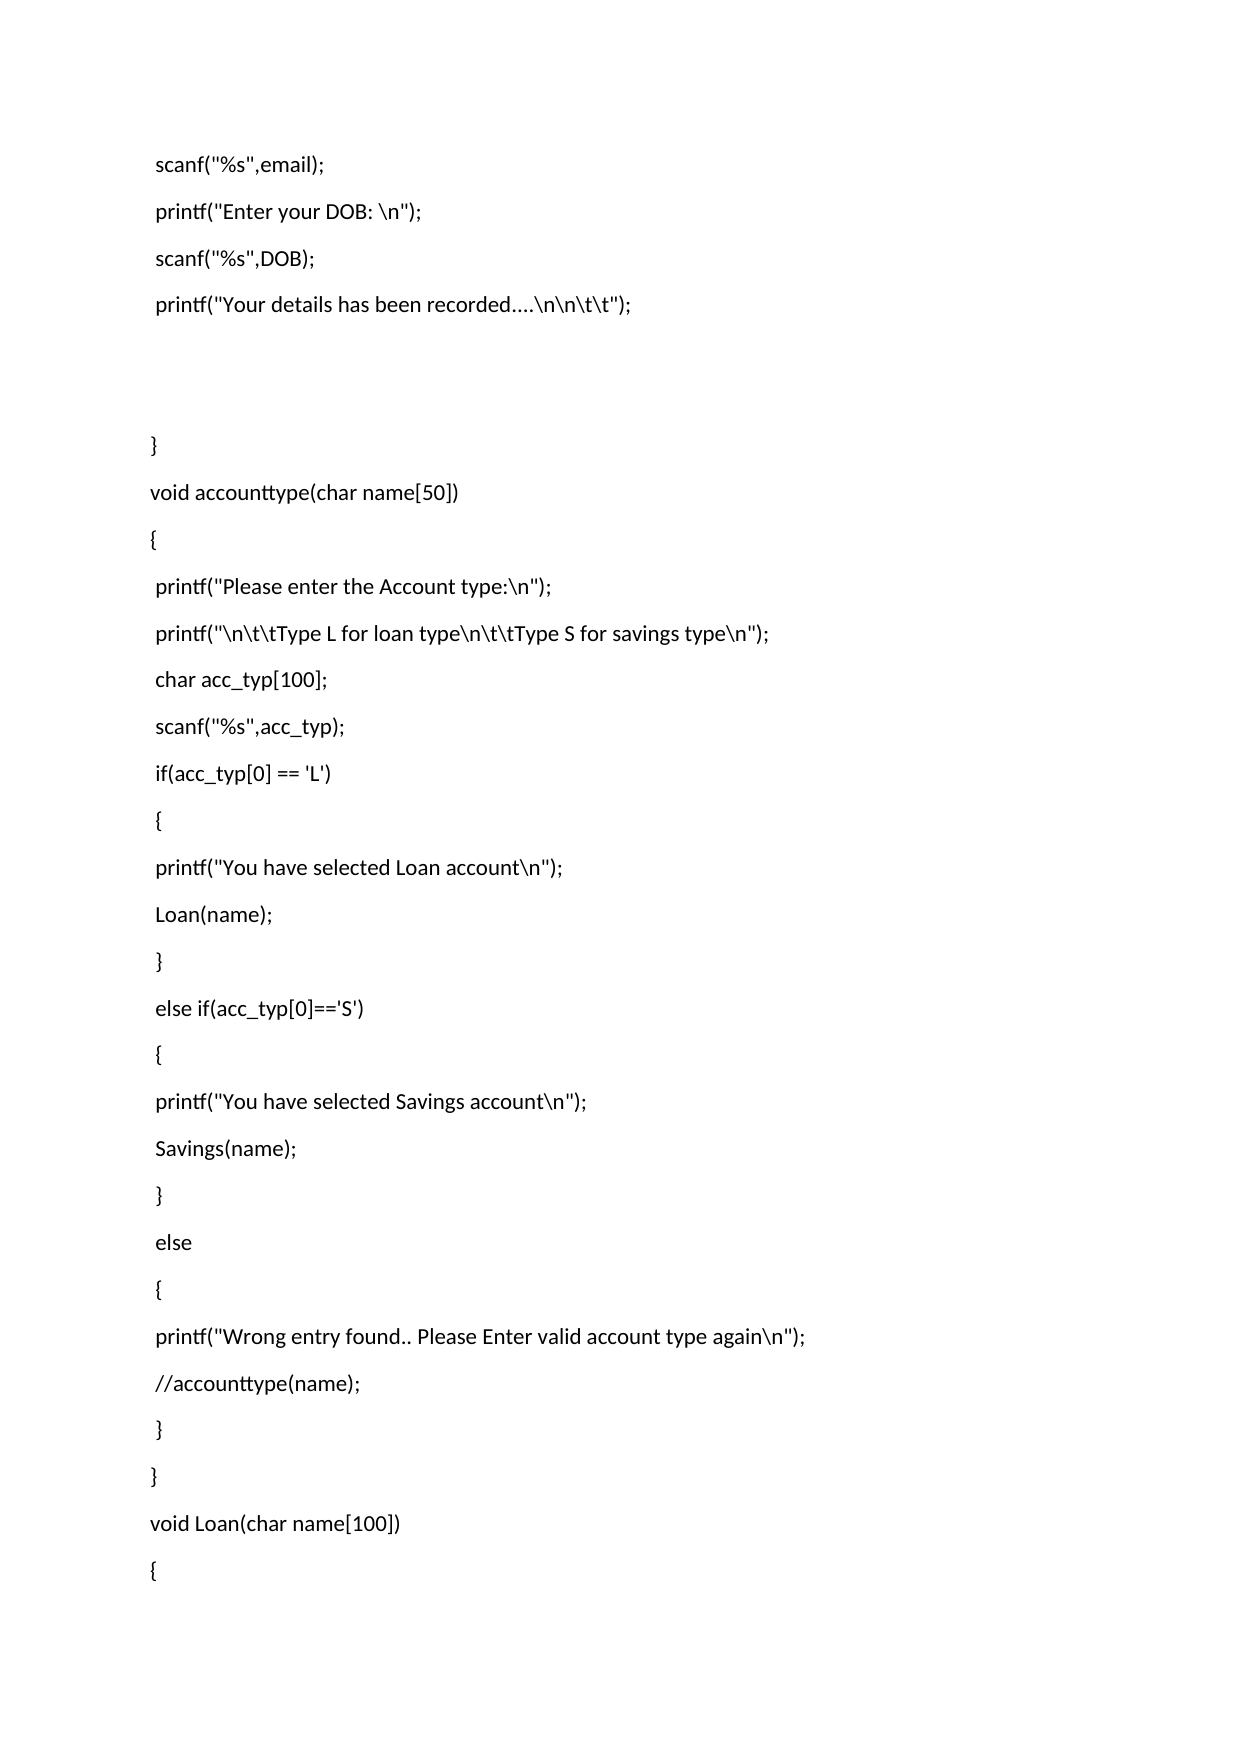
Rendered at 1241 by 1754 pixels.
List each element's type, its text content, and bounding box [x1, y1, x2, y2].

text { [150, 806, 1090, 834]
text printf("You have selected Savings account\n"); [150, 1087, 1090, 1116]
text void Loan(char name[100]) [150, 1509, 1090, 1537]
text scanf("%s",acc_typ); [150, 712, 1090, 741]
text } [150, 1462, 1090, 1491]
text { [150, 1041, 1090, 1069]
text if(acc_typ[0] == 'L') [150, 759, 1090, 787]
text void accounttype(char name[50]) [150, 478, 1090, 506]
text printf("Enter your DOB: \n"); [150, 197, 1090, 225]
text { [150, 1556, 1090, 1584]
text } [150, 1416, 1090, 1444]
text printf("Please enter the Account type:\n"); [150, 572, 1090, 600]
text } [150, 1181, 1090, 1209]
text printf("\n\t\tType L for loan type\n\t\tType S for savings type\n"); [150, 619, 1090, 647]
text { [150, 1275, 1090, 1303]
text //accounttype(name); [150, 1369, 1090, 1397]
text Savings(name); [150, 1134, 1090, 1162]
text printf("Your details has been recorded....\n\n\t\t"); [150, 291, 1090, 319]
text printf("You have selected Loan account\n"); [150, 853, 1090, 881]
text } [150, 431, 1090, 459]
text Loan(name); [150, 900, 1090, 928]
text printf("Wrong entry found.. Please Enter valid account type again\n"); [150, 1322, 1090, 1350]
text scanf("%s",DOB); [150, 244, 1090, 272]
text char acc_typ[100]; [150, 666, 1090, 694]
text else if(acc_typ[0]=='S') [150, 994, 1090, 1022]
text { [150, 525, 1090, 553]
text scanf("%s",email); [150, 150, 1090, 178]
text } [150, 947, 1090, 975]
text else [150, 1228, 1090, 1256]
